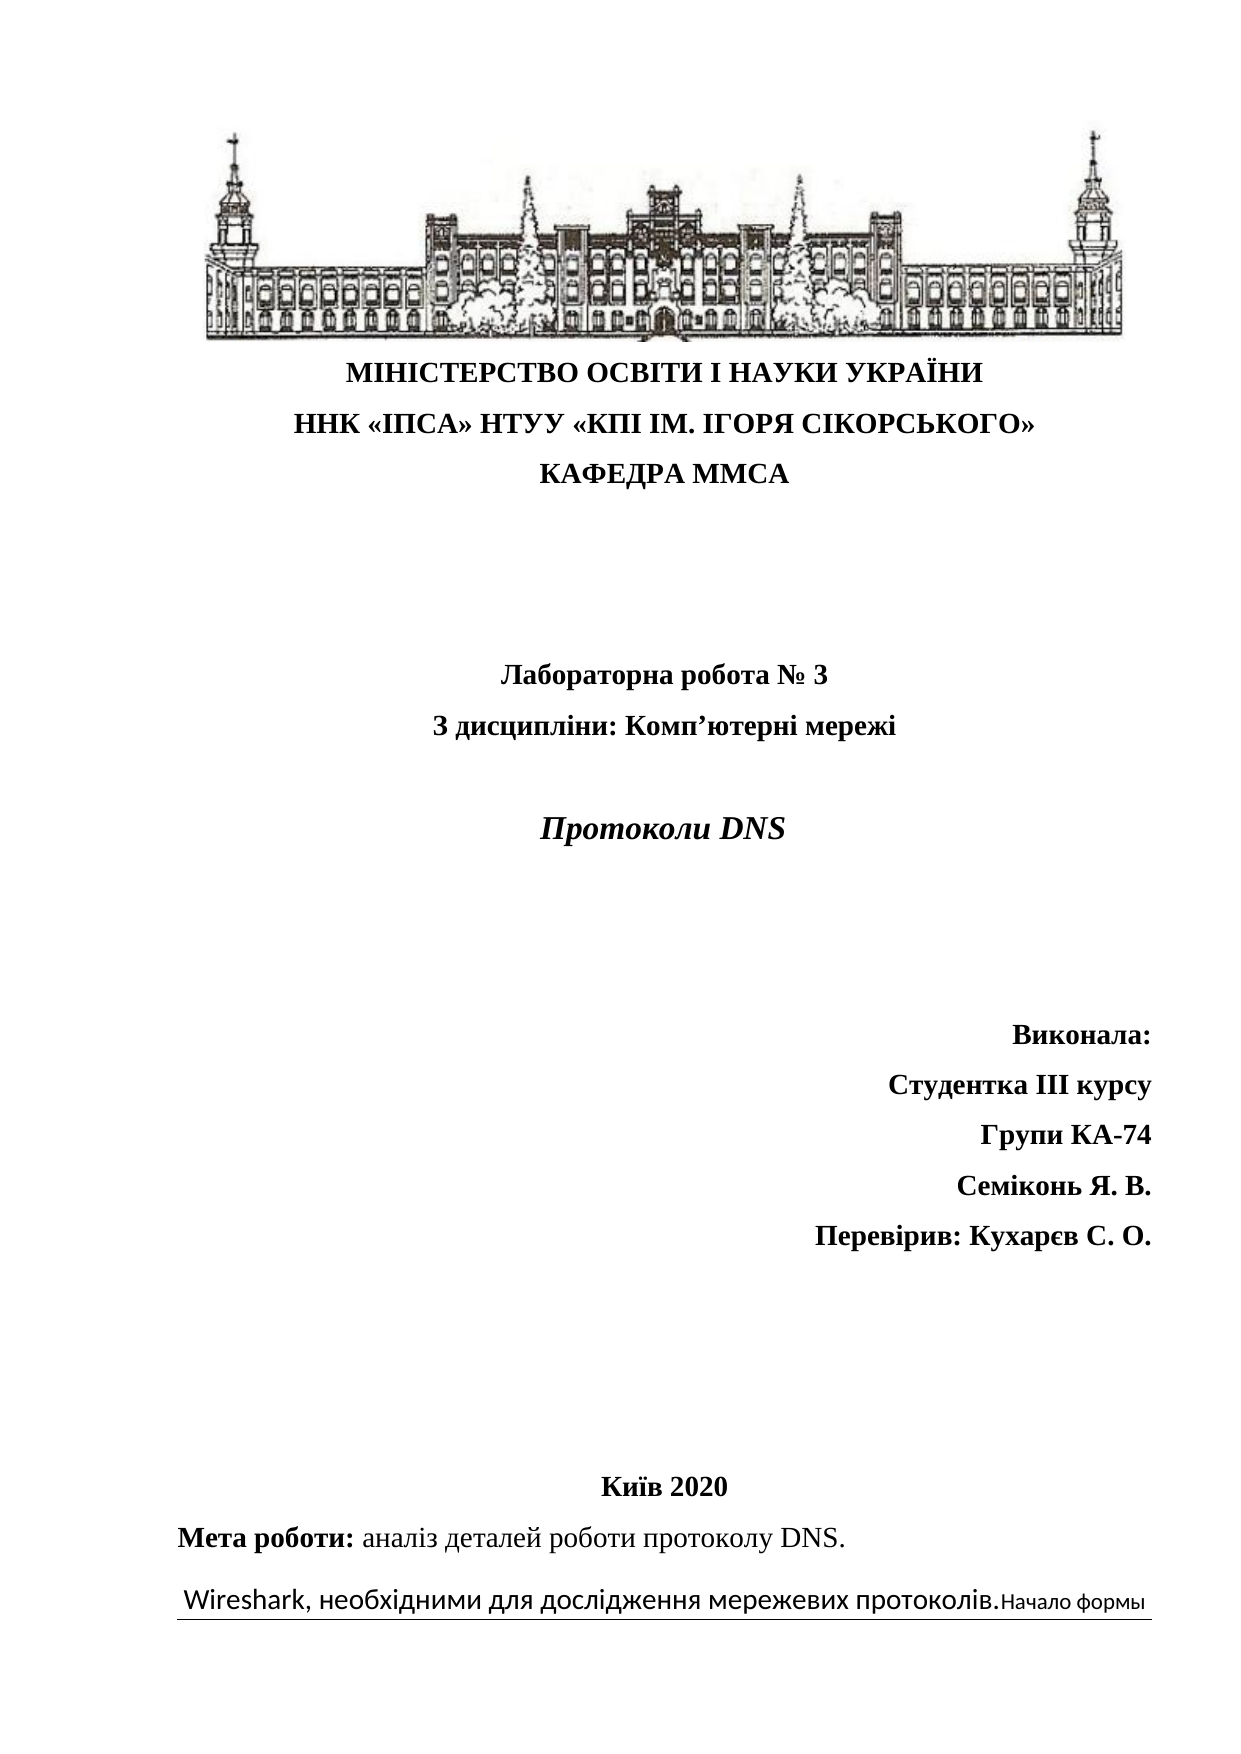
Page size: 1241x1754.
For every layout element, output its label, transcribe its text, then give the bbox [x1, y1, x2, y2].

text ННК «ІПСА» НТУУ «КПІ ІМ. ІГОРЯ СІКОРСЬКОГО» [177, 406, 1152, 439]
text Протоколи DNS [177, 808, 1152, 847]
text Київ 2020 [177, 1469, 1152, 1503]
text Лабораторна робота № 3 [177, 657, 1152, 691]
text КАФЕДРА ММСА [177, 456, 1152, 490]
text Мета роботи: аналіз деталей роботи протоколу DNS. [177, 1520, 1145, 1553]
text Виконала: [177, 1017, 1152, 1050]
text Перевірив: Кухарєв С. О. [177, 1218, 1152, 1252]
text Студентка ІII курсу [177, 1067, 1152, 1101]
text З дисципліни: Комп’ютерні мережі [177, 708, 1152, 741]
text Wireshark, необхідними для дослідження мережевих протоколів.Начало формы [177, 1581, 1152, 1619]
text Групи КА-74 [177, 1117, 1152, 1151]
text МІНІСТЕРСТВО ОСВІТИ І НАУКИ УКРАЇНИ [177, 356, 1152, 389]
picture [202, 118, 1127, 342]
text Семіконь Я. В. [177, 1168, 1152, 1201]
